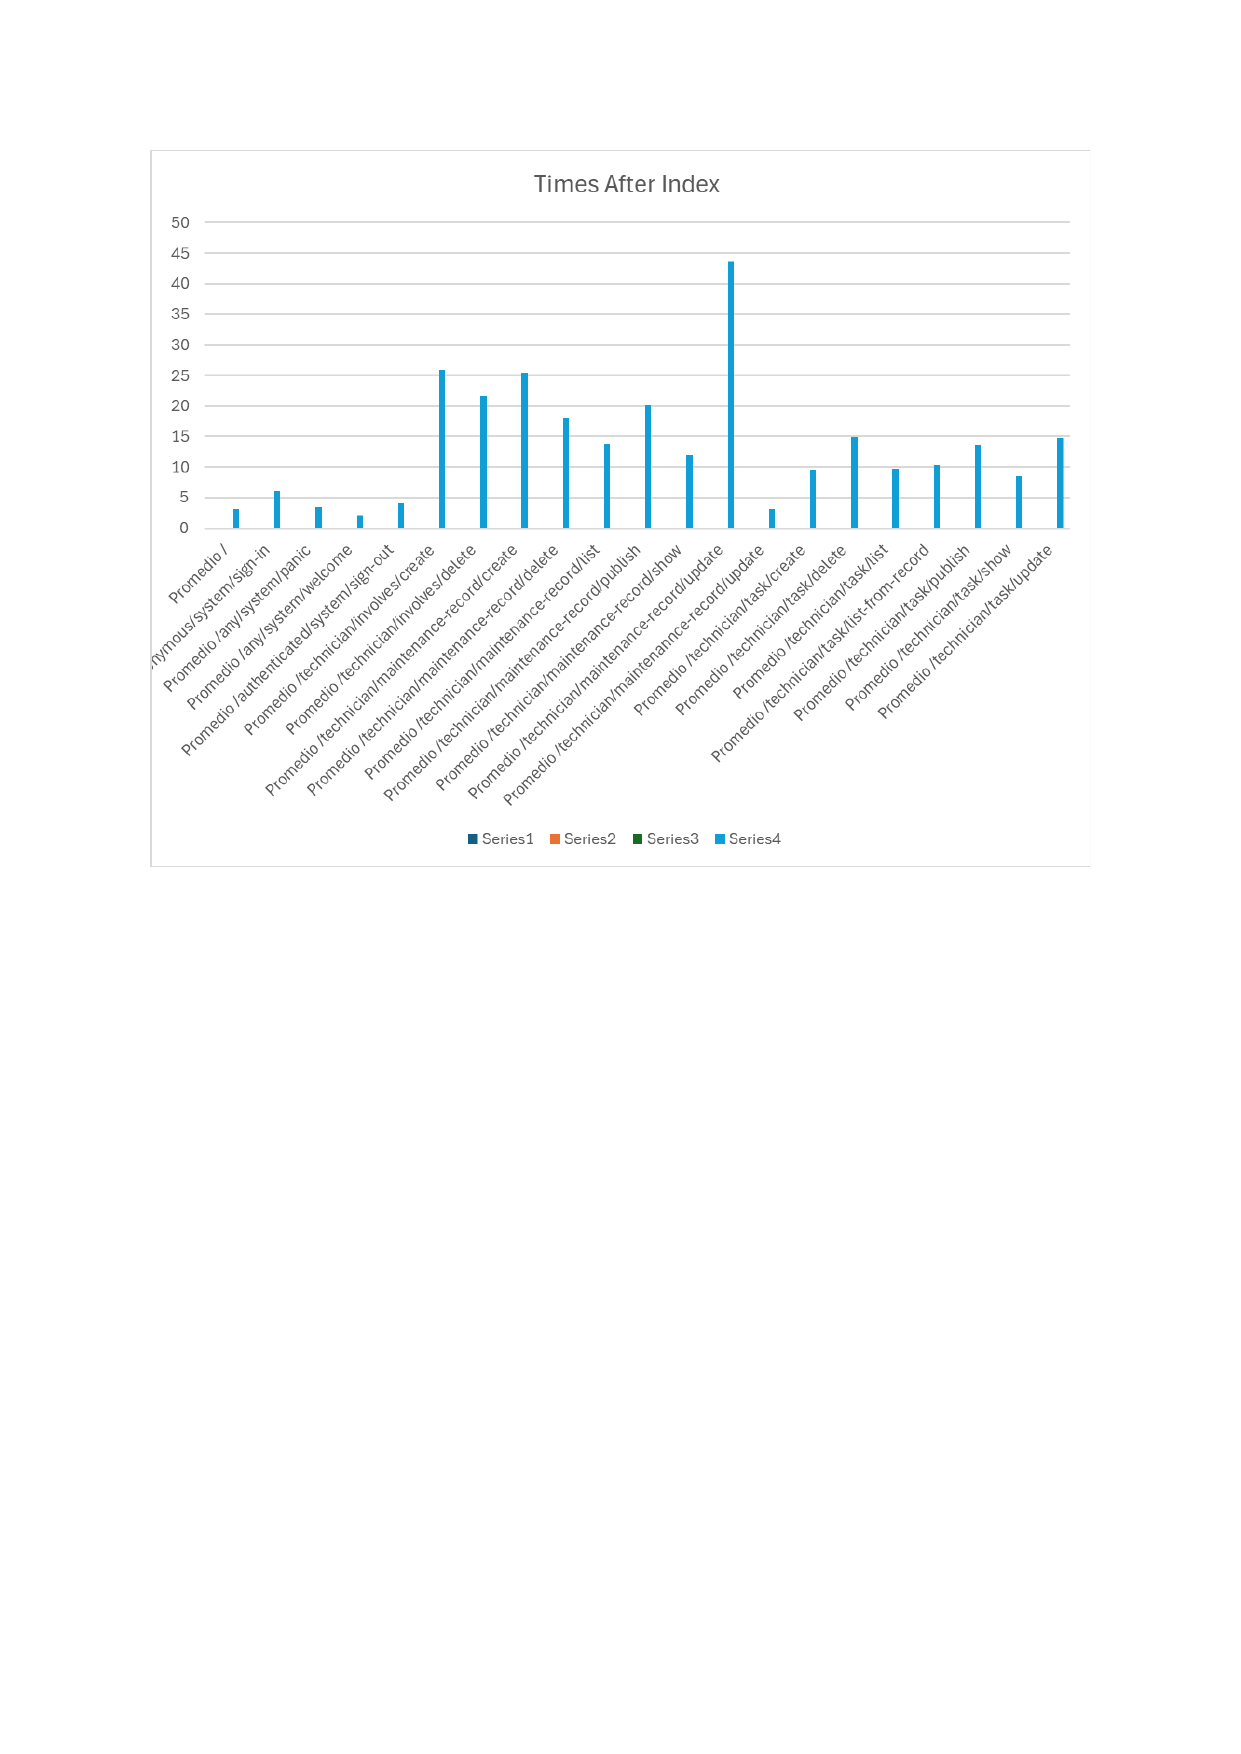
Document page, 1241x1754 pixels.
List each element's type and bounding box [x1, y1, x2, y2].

picture [150, 150, 1091, 867]
